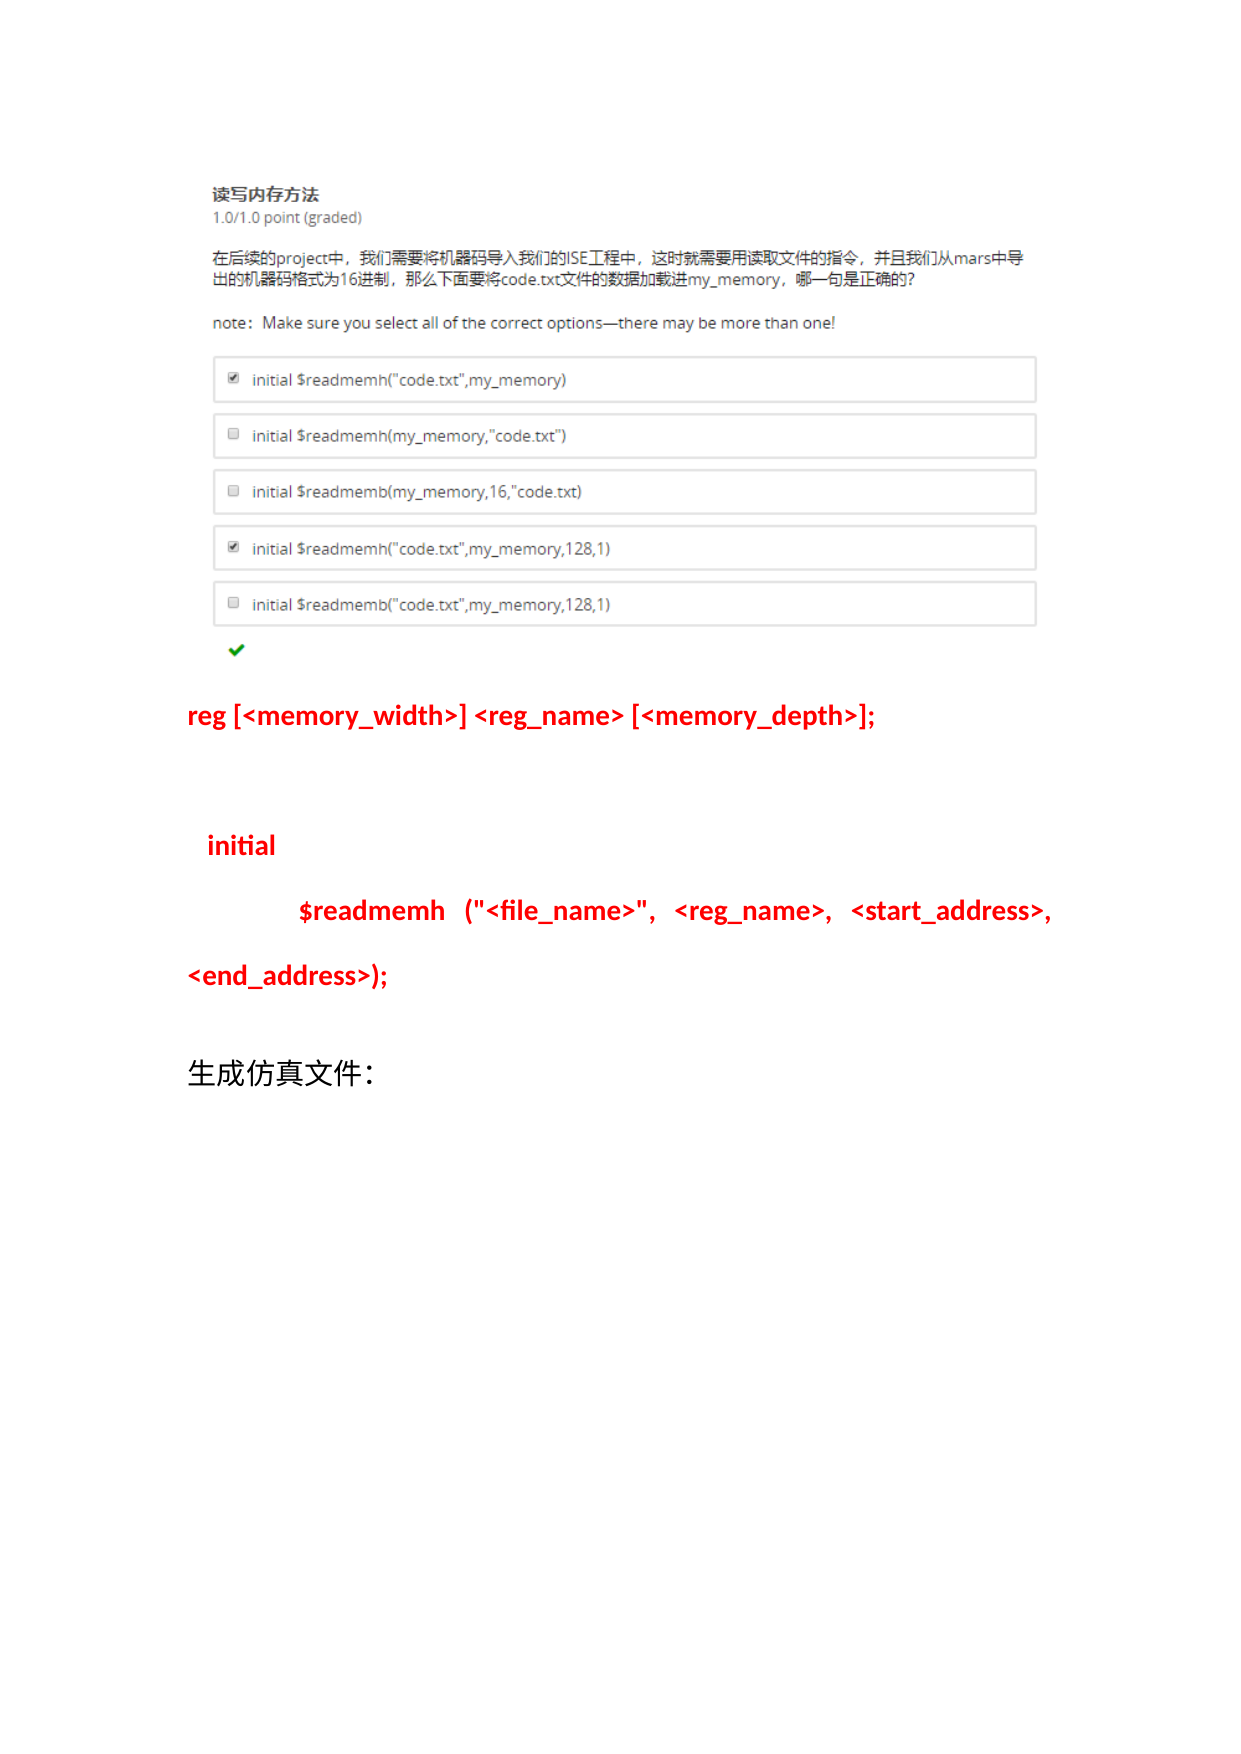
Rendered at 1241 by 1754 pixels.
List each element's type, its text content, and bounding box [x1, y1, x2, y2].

text reg [<memory_width>] <reg_name> [<memory_depth>]; [187, 682, 1053, 747]
picture [187, 162, 1052, 674]
text 生成仿真文件： [187, 1039, 1053, 1104]
text $readmemh ("<file_name>", <reg_name>, <start_address>, <end_address>); [187, 877, 1053, 1007]
text initial [187, 812, 1053, 877]
